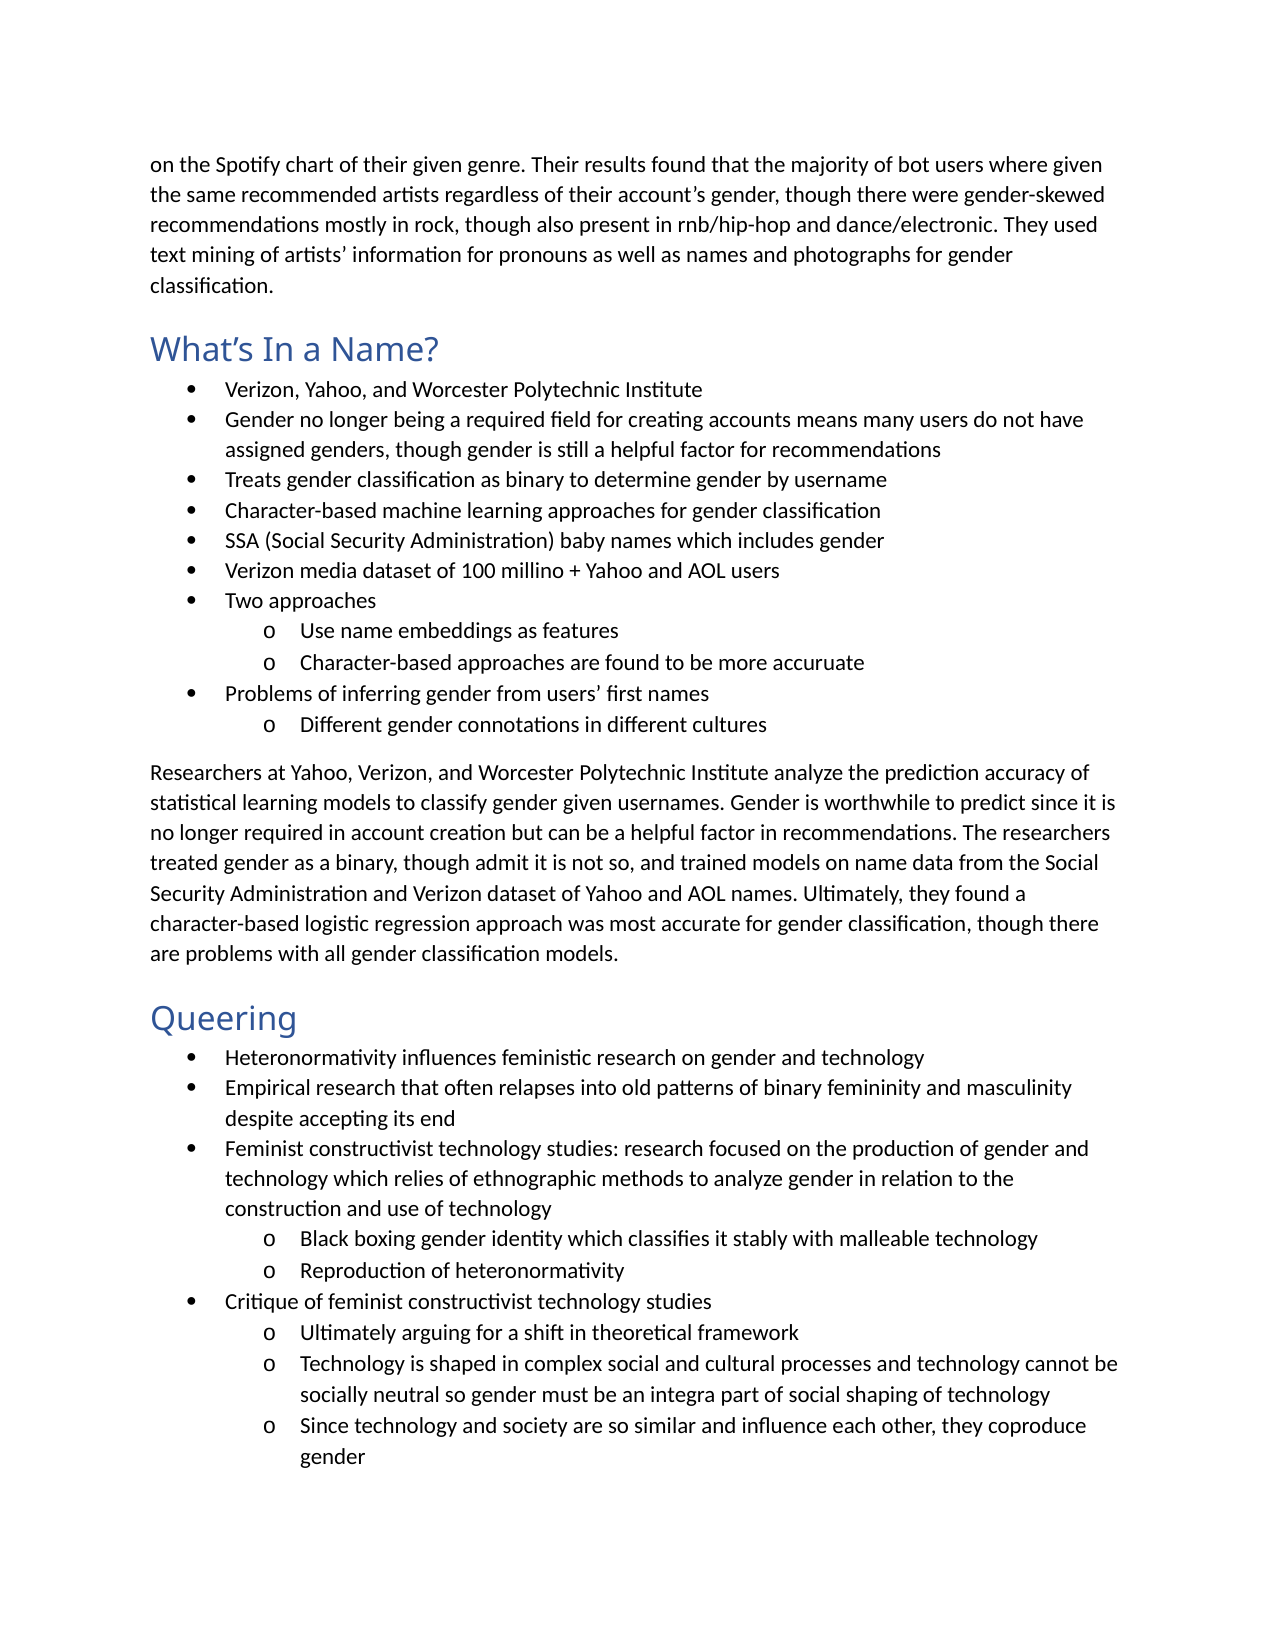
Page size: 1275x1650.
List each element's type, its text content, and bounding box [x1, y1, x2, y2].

list Gender no longer being a required field for creating accounts means many users do not have assigned genders, though gender is still a helpful factor for recommendations [187, 405, 1125, 463]
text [150, 150, 1125, 299]
list Problems of inferring gender from users’ first names [187, 679, 1125, 708]
text Researchers at Yahoo, Verizon, and Worcester Polytechnic Institute analyze the prediction accuracy of statistical learning models to classify gender given usernames. Gender is worthwhile to predict since it is no longer required in account creation but can be a helpful factor in recommendations. The researchers treated gender as a binary, though admit it is not so, and trained models on name data from the Social Security Administration and Verizon dataset of Yahoo and AOL names. Ultimately, they found a character-based logistic regression approach was most accurate for gender classification, though there are problems with all gender classification models. [150, 758, 1125, 967]
list Treats gender classification as binary to determine gender by username [187, 466, 1125, 494]
list Different gender connotations in different cultures [262, 710, 1125, 739]
subtitle Queering [150, 994, 1125, 1040]
list Feminist constructivist technology studies: research focused on the production of gender and technology which relies of ethnographic methods to analyze gender in relation to the construction and use of technology [187, 1134, 1125, 1222]
list Verizon, Yahoo, and Worcester Polytechnic Institute [187, 375, 1125, 403]
list Critique of feminist constructivist technology studies [187, 1287, 1125, 1316]
list Ultimately arguing for a shift in theoretical framework [262, 1318, 1125, 1347]
list Character-based machine learning approaches for gender classification [187, 496, 1125, 524]
list Black boxing gender identity which classifies it stably with malleable technology [262, 1224, 1125, 1254]
list Reproduction of heteronormativity [262, 1256, 1125, 1285]
list SSA (Social Security Administration) baby names which includes gender [187, 526, 1125, 554]
list Technology is shaped in complex social and cultural processes and technology cannot be socially neutral so gender must be an integra part of social shaping of technology [262, 1349, 1125, 1408]
list Empirical research that often relapses into old patterns of binary femininity and masculinity despite accepting its end [187, 1073, 1125, 1132]
list Character-based approaches are found to be more accuruate [262, 648, 1125, 677]
list Verizon media dataset of 100 millino + Yahoo and AOL users [187, 556, 1125, 584]
list Use name embeddings as features [262, 617, 1125, 646]
list Two approaches [187, 586, 1125, 614]
list Heteronormativity influences feministic research on gender and technology [187, 1043, 1125, 1071]
subtitle What’s In a Name? [150, 326, 1125, 371]
list Since technology and society are so similar and influence each other, they coproduce gender [262, 1411, 1125, 1470]
